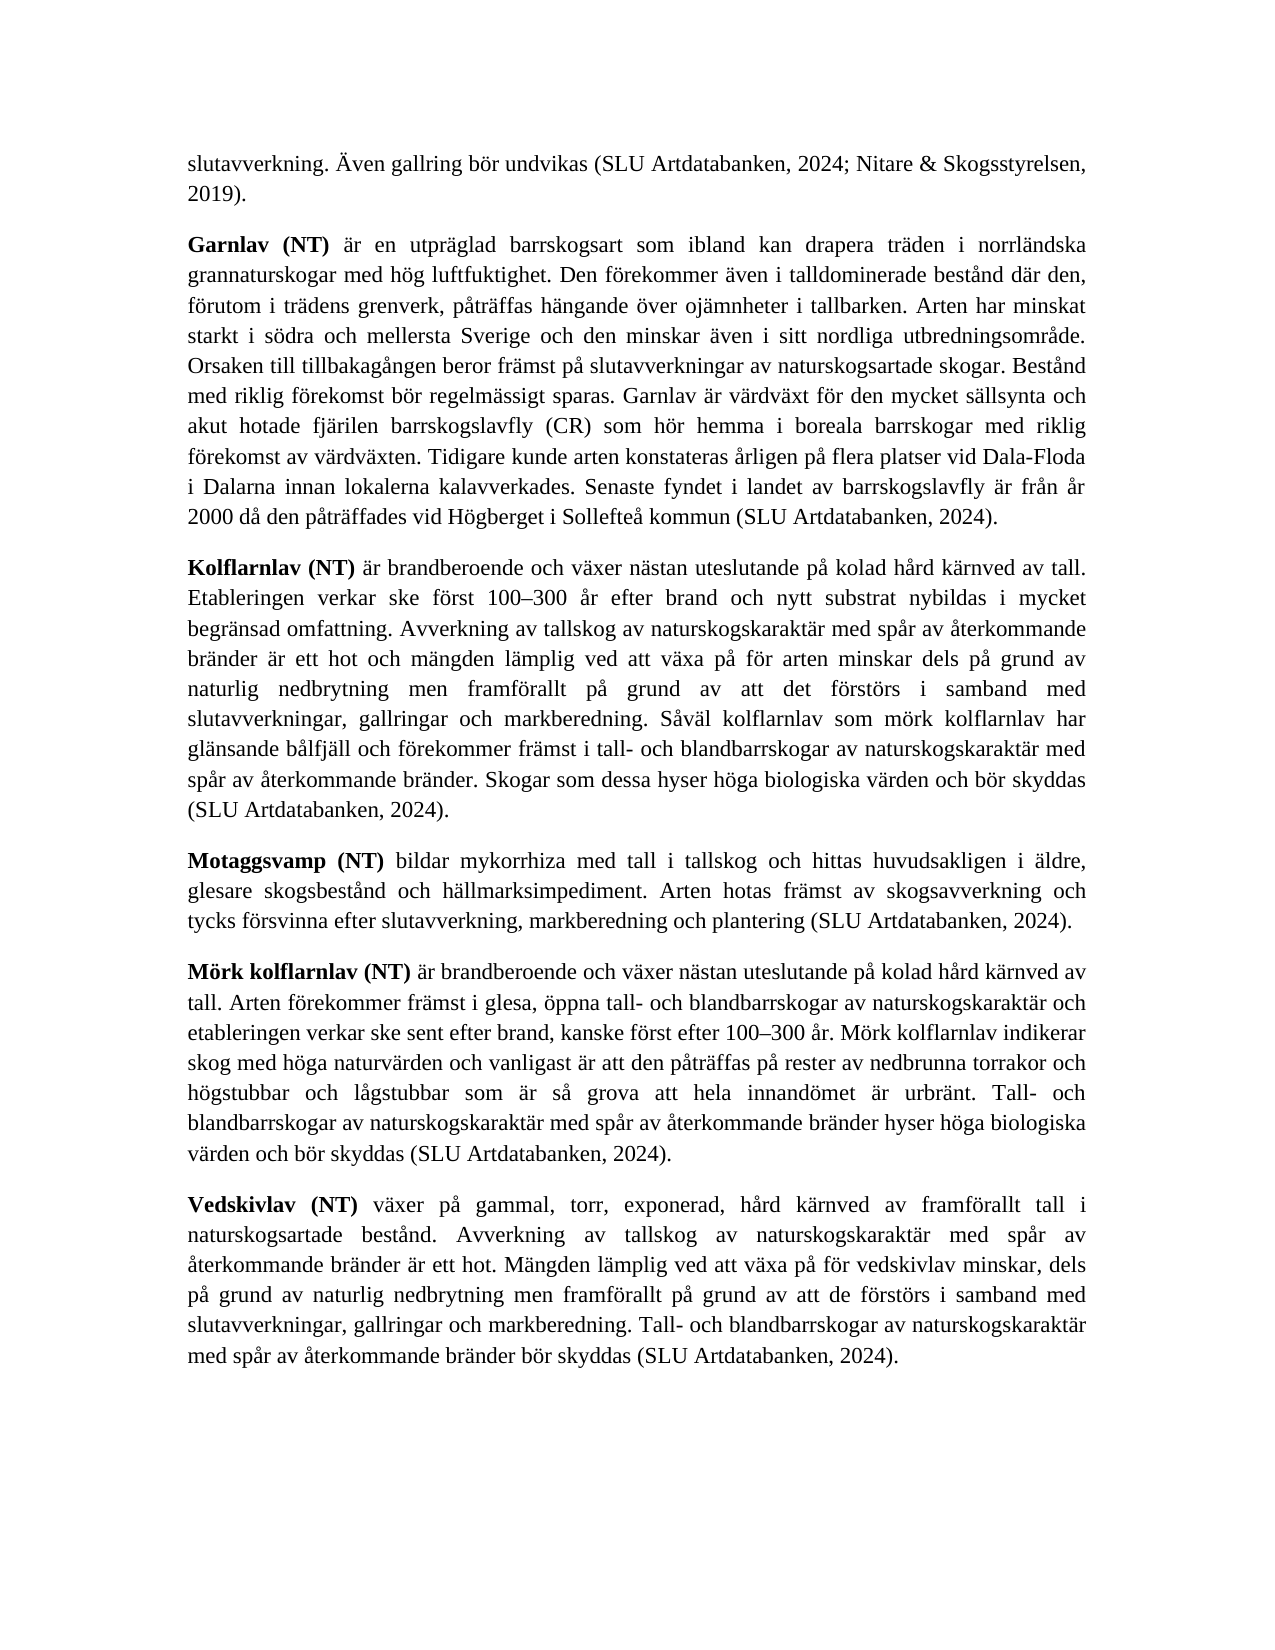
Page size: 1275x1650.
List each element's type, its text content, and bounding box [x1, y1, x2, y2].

text Vedskivlav (NT) växer på gammal, torr, exponerad, hård kärnved av framförallt tall i naturskogsartade bestånd. Avverkning av tallskog av naturskogskaraktär med spår av återkommande bränder är ett hot. Mängden lämplig ved att växa på för vedskivlav minskar, dels på grund av naturlig nedbrytning men framförallt på grund av att de förstörs i samband med slutavverkningar, gallringar och markberedning. Tall- och blandbarrskogar av naturskogskaraktär med spår av återkommande bränder bör skyddas (SLU Artdatabanken, 2024). [187, 1191, 1087, 1368]
text Garnlav (NT) är en utpräglad barrskogsart som ibland kan drapera träden i norrländska grannaturskogar med hög luftfuktighet. Den förekommer även i talldominerade bestånd där den, förutom i trädens grenverk, påträffas hängande över ojämnheter i tallbarken. Arten har minskat starkt i södra och mellersta Sverige och den minskar även i sitt nordliga utbredningsområde. Orsaken till tillbakagången beror främst på slutavverkningar av naturskogsartade skogar. Bestånd med riklig förekomst bör regelmässigt sparas. Garnlav är värdväxt för den mycket sällsynta och akut hotade fjärilen barrskogslavfly (CR) som hör hemma i boreala barrskogar med riklig förekomst av värdväxten. Tidigare kunde arten konstateras årligen på flera platser vid Dala-Floda i Dalarna innan lokalerna kalavverkades. Senaste fyndet i landet av barrskogslavfly är från år 2000 då den påträffades vid Högberget i Sollefteå kommun (SLU Artdatabanken, 2024). [187, 231, 1087, 529]
text Kolflarnlav (NT) är brandberoende och växer nästan uteslutande på kolad hård kärnved av tall. Etableringen verkar ske först 100–300 år efter brand och nytt substrat nybildas i mycket begränsad omfattning. Avverkning av tallskog av naturskogskaraktär med spår av återkommande bränder är ett hot och mängden lämplig ved att växa på för arten minskar dels på grund av naturlig nedbrytning men framförallt på grund av att det förstörs i samband med slutavverkningar, gallringar och markberedning. Såväl kolflarnlav som mörk kolflarnlav har glänsande bålfjäll och förekommer främst i tall- och blandbarrskogar av naturskogskaraktär med spår av återkommande bränder. Skogar som dessa hyser höga biologiska värden och bör skyddas (SLU Artdatabanken, 2024). [187, 554, 1087, 822]
text Mörk kolflarnlav (NT) är brandberoende och växer nästan uteslutande på kolad hård kärnved av tall. Arten förekommer främst i glesa, öppna tall- och blandbarrskogar av naturskogskaraktär och etableringen verkar ske sent efter brand, kanske först efter 100–300 år. Mörk kolflarnlav indikerar skog med höga naturvärden och vanligast är att den påträffas på rester av nedbrunna torrakor och högstubbar och lågstubbar som är så grova att hela innandömet är urbränt. Tall- och blandbarrskogar av naturskogskaraktär med spår av återkommande bränder hyser höga biologiska värden och bör skyddas (SLU Artdatabanken, 2024). [187, 958, 1087, 1166]
text Motaggsvamp (NT) bildar mykorrhiza med tall i tallskog och hittas huvudsakligen i äldre, glesare skogsbestånd och hällmarksimpediment. Arten hotas främst av skogsavverkning och tycks försvinna efter slutavverkning, markberedning och plantering (SLU Artdatabanken, 2024). [187, 847, 1087, 934]
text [187, 150, 1087, 207]
